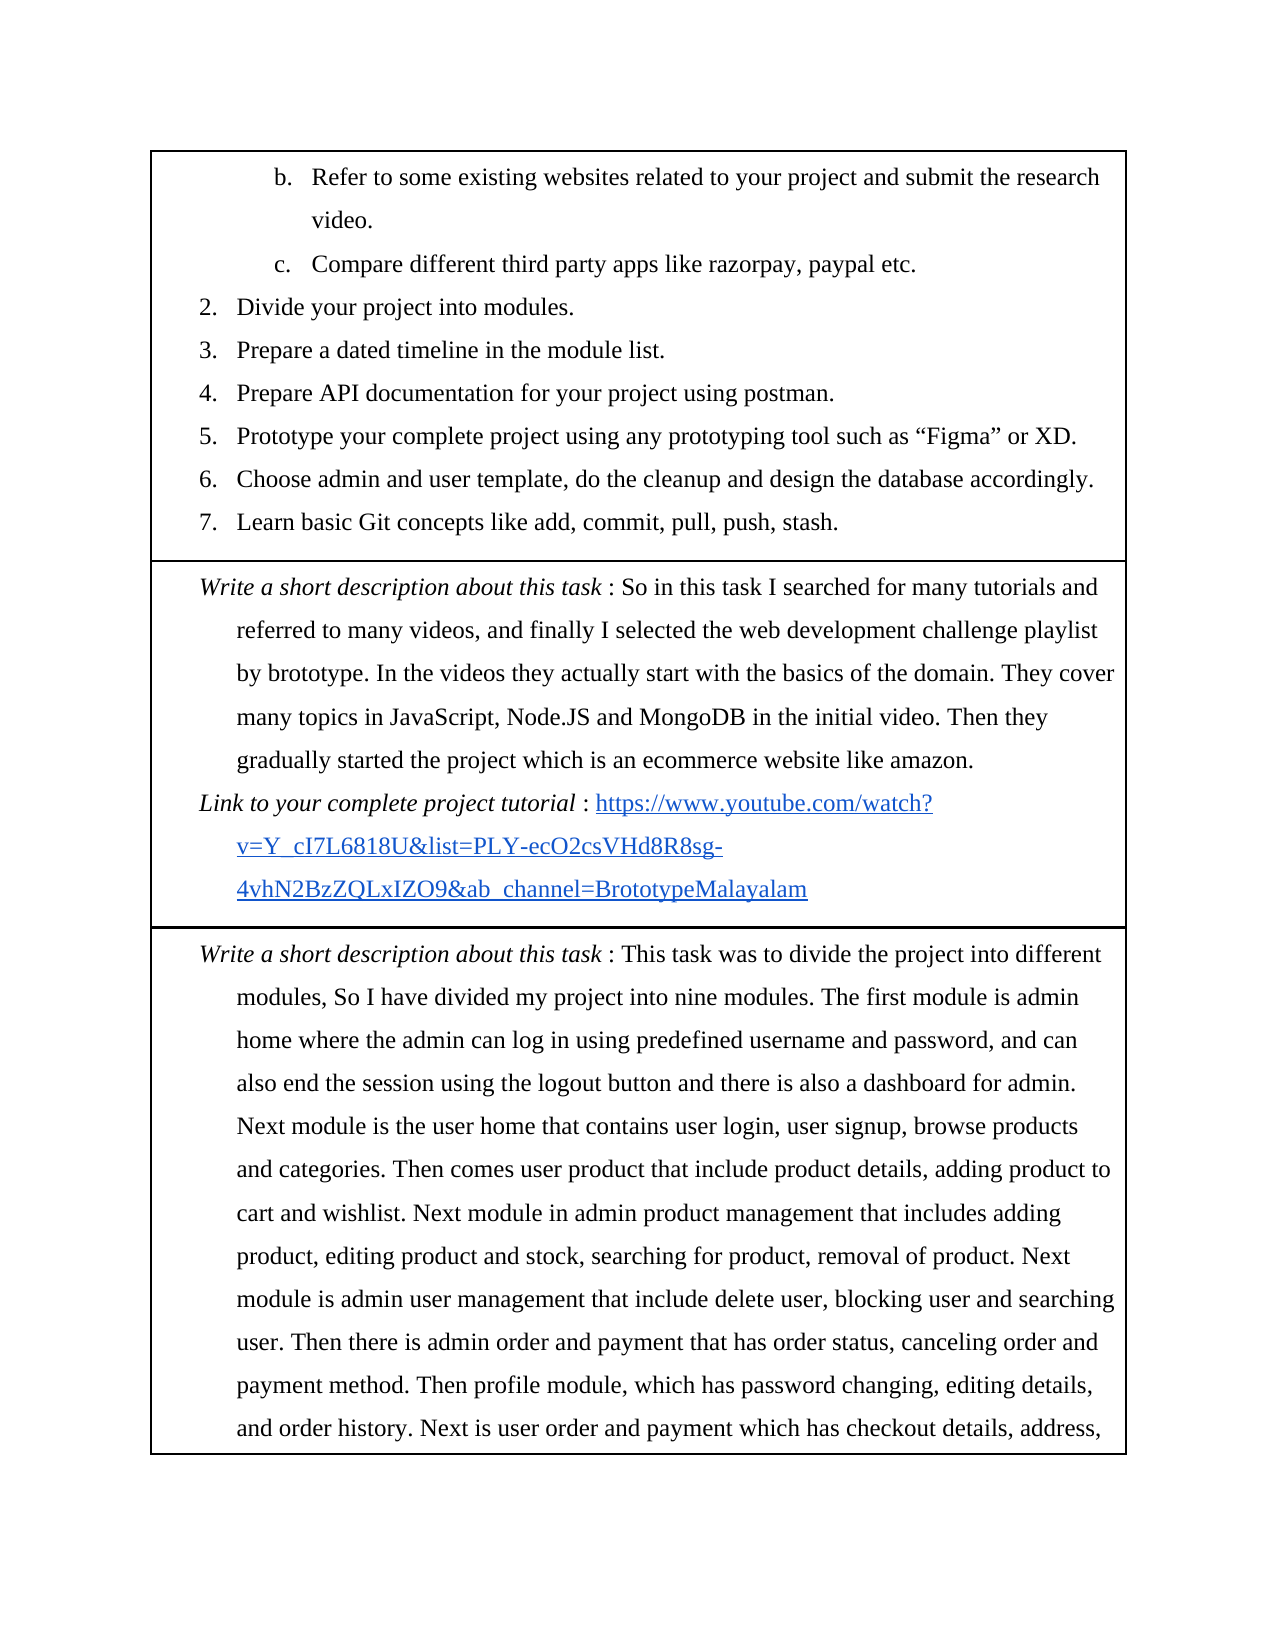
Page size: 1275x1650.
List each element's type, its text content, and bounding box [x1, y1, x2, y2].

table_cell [152, 929, 1125, 1452]
table_cell Write a short description about this task : So in this task I searched for many tutorials and referred to many videos, and finally I selected the web development challenge playlist by brototype. In the videos they actually start with the basics of the domain. They cover many topics in JavaScript, Node.JS and MongoDB in the initial video. Then they gradually started the project which is an ecommerce website like amazon. Link to your complete project tutorial : https://www.youtube.com/watch?v=Y_cI7L6818U&list=PLY-ecO2csVHd8R8sg-4vhN2BzZQLxIZO9&ab_channel=BrototypeMalayalam [152, 562, 1125, 926]
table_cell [152, 152, 1125, 560]
